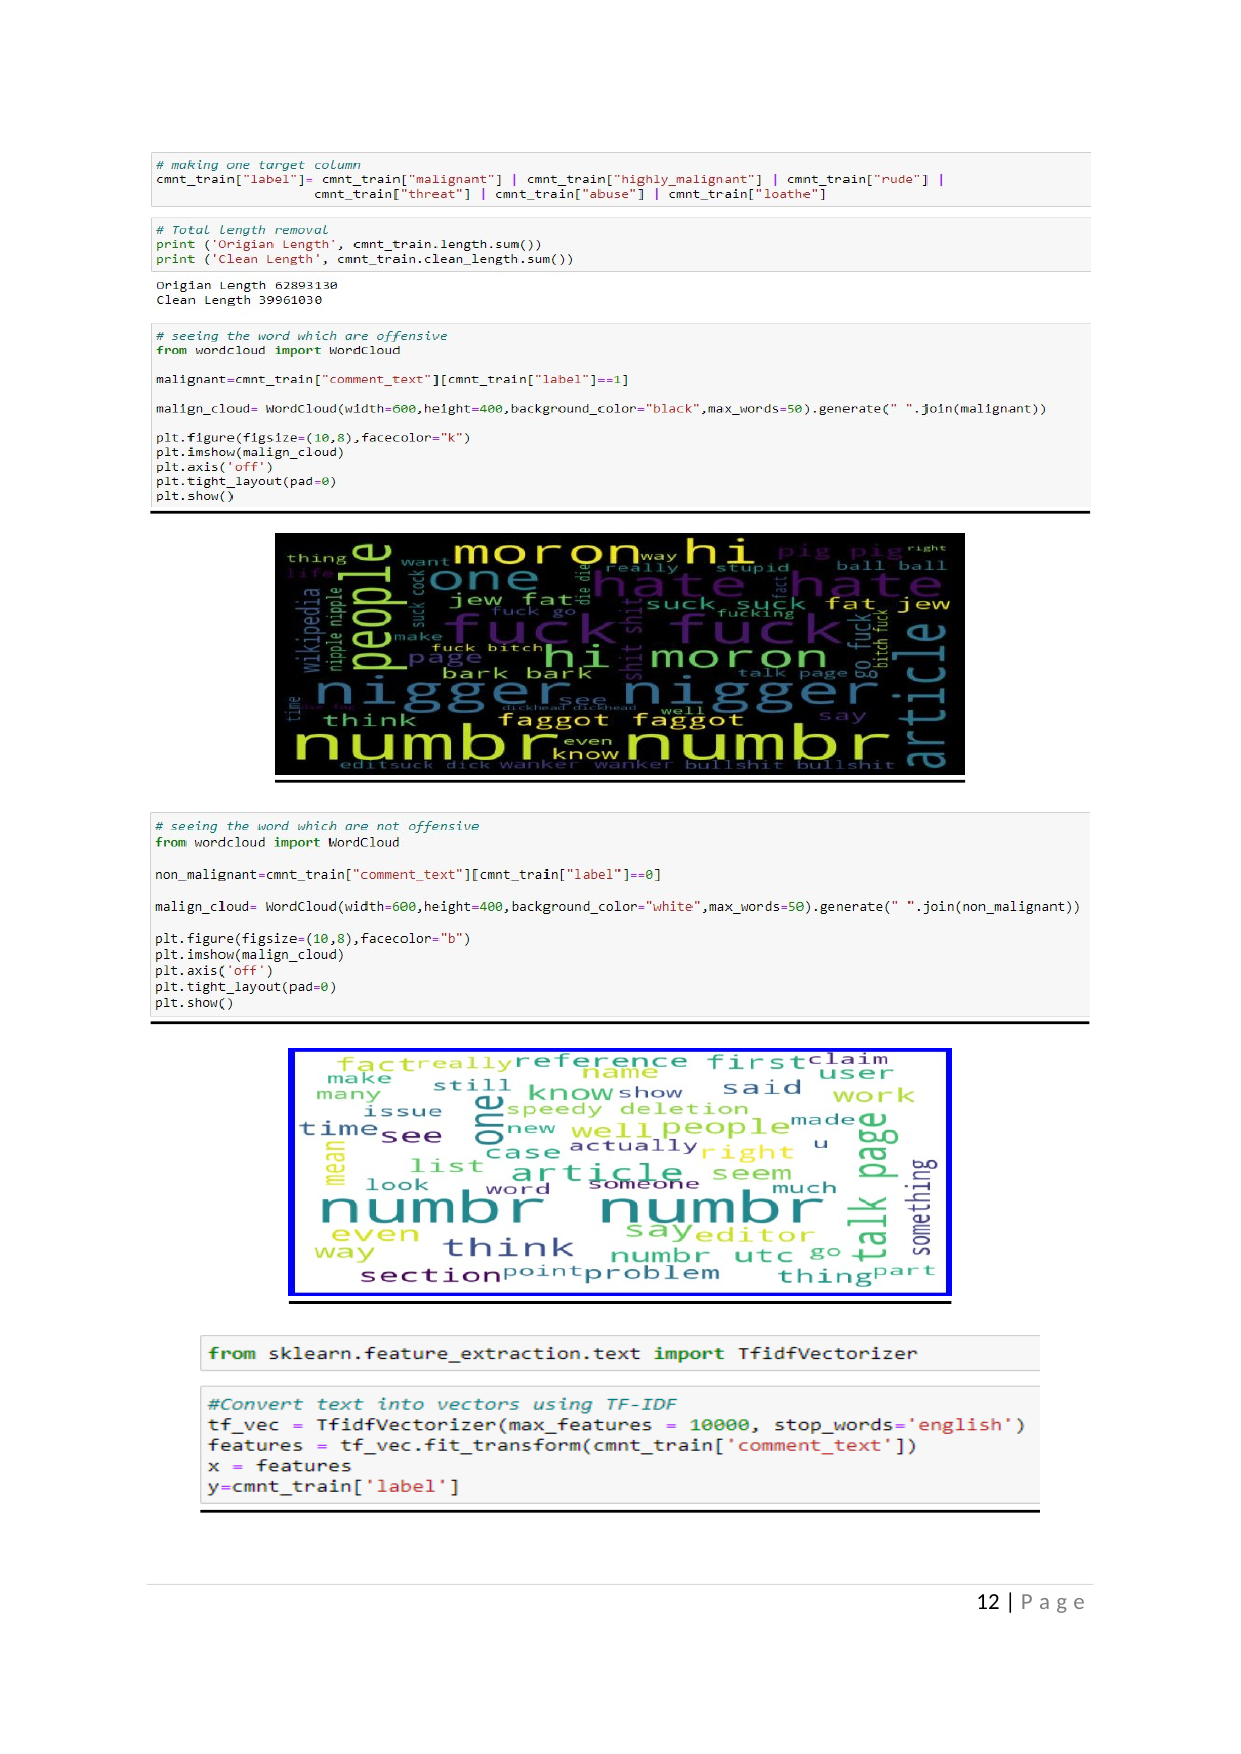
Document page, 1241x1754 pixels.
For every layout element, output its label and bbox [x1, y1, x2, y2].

picture [200, 1335, 1040, 1504]
picture [150, 812, 1090, 1017]
picture [288, 1048, 952, 1296]
picture [275, 533, 965, 775]
picture [151, 152, 1091, 507]
